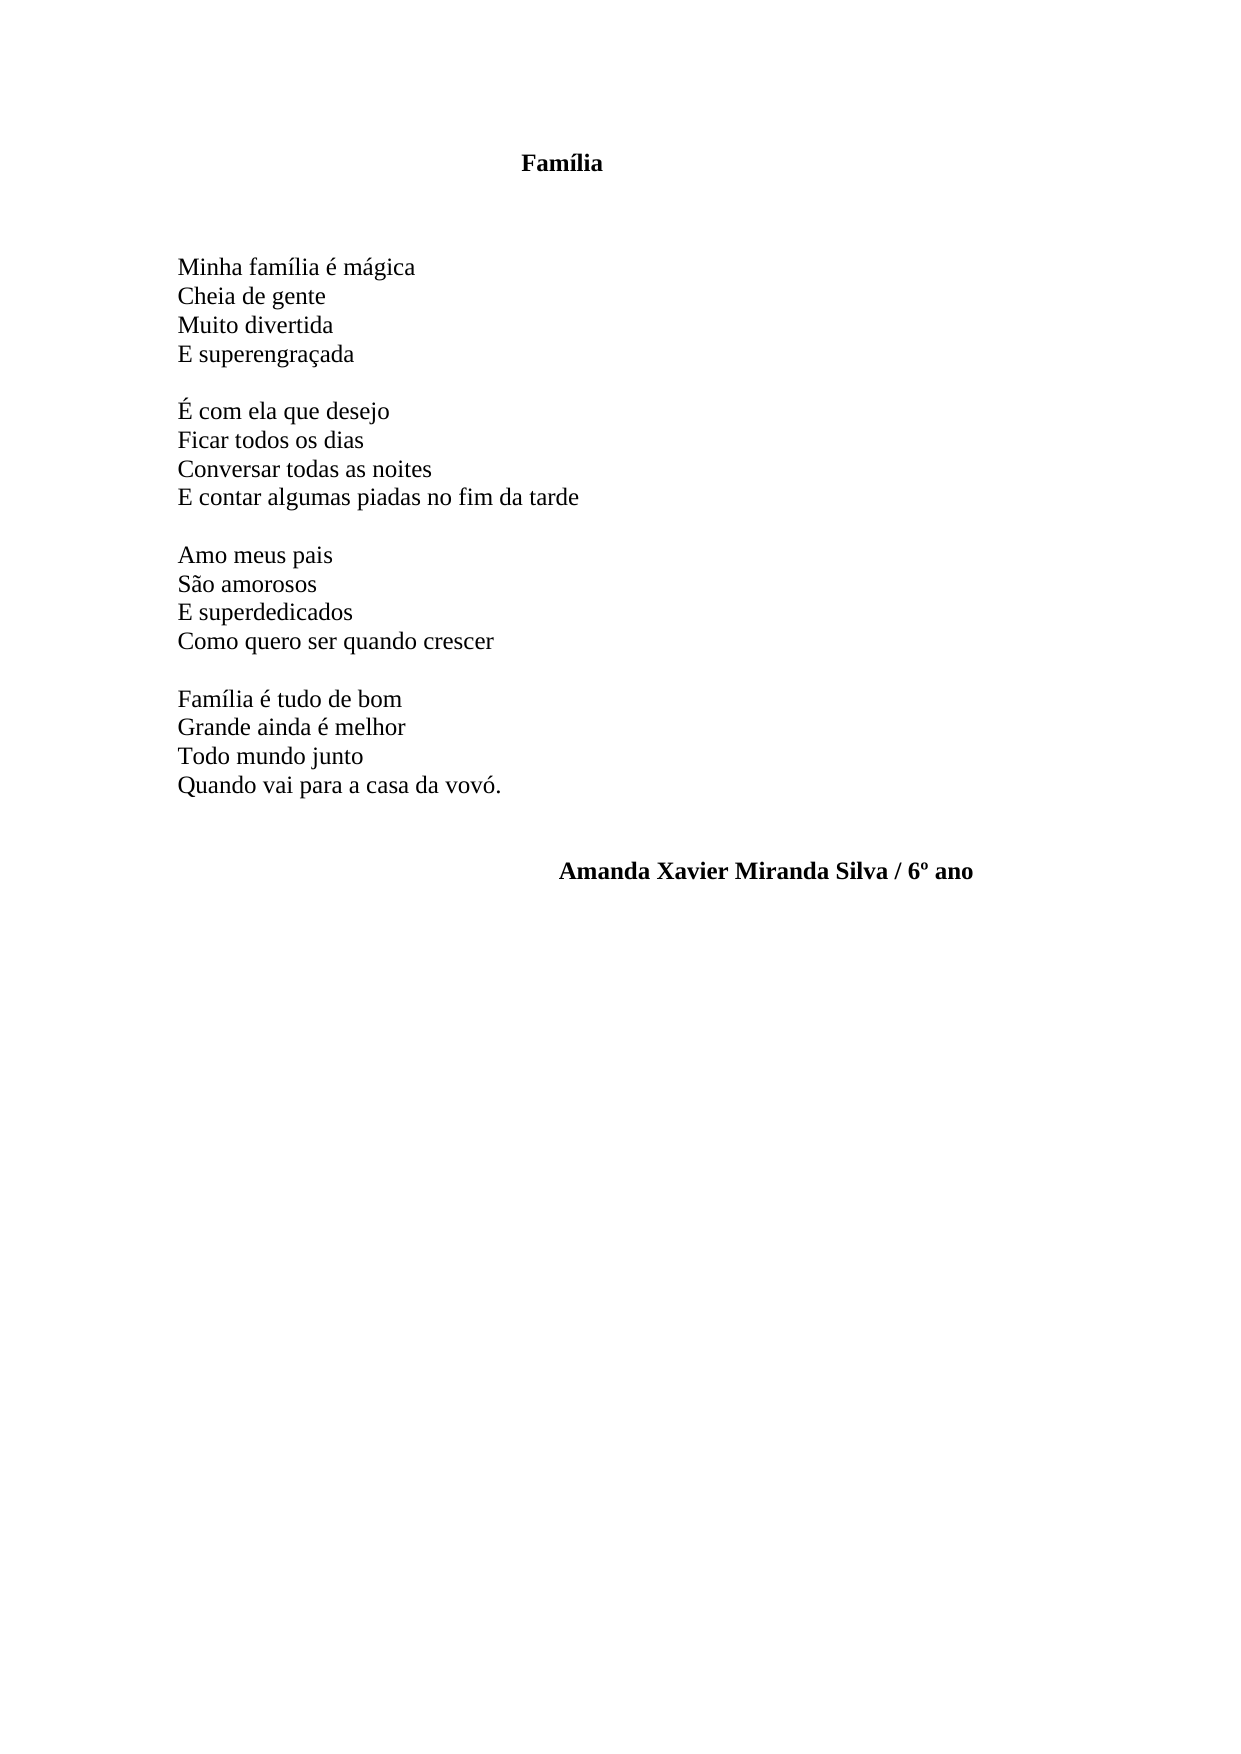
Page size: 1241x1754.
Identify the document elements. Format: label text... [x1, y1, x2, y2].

text Amo meus pais [177, 540, 1063, 569]
text Cheia de gente [177, 281, 1063, 310]
text Todo mundo junto [177, 741, 1063, 770]
text Conversar todas as noites [177, 454, 1063, 482]
text São amorosos [177, 569, 1063, 597]
text Família é tudo de bom [177, 684, 1063, 712]
text Ficar todos os dias [177, 425, 1063, 454]
text Quando vai para a casa da vovó. [177, 770, 1063, 799]
text Grande ainda é melhor [177, 712, 1063, 741]
text Muito divertida [177, 310, 1063, 339]
text E superengraçada [177, 339, 1063, 367]
text Como quero ser quando crescer [177, 626, 1063, 655]
text E superdedicados [177, 597, 1063, 626]
text Minha família é mágica [177, 252, 1063, 281]
text É com ela que desejo [177, 396, 1063, 425]
text E contar algumas piadas no fim da tarde [177, 482, 1063, 511]
text Família [177, 148, 1063, 176]
text Amanda Xavier Miranda Silva / 6º ano [177, 856, 1063, 885]
